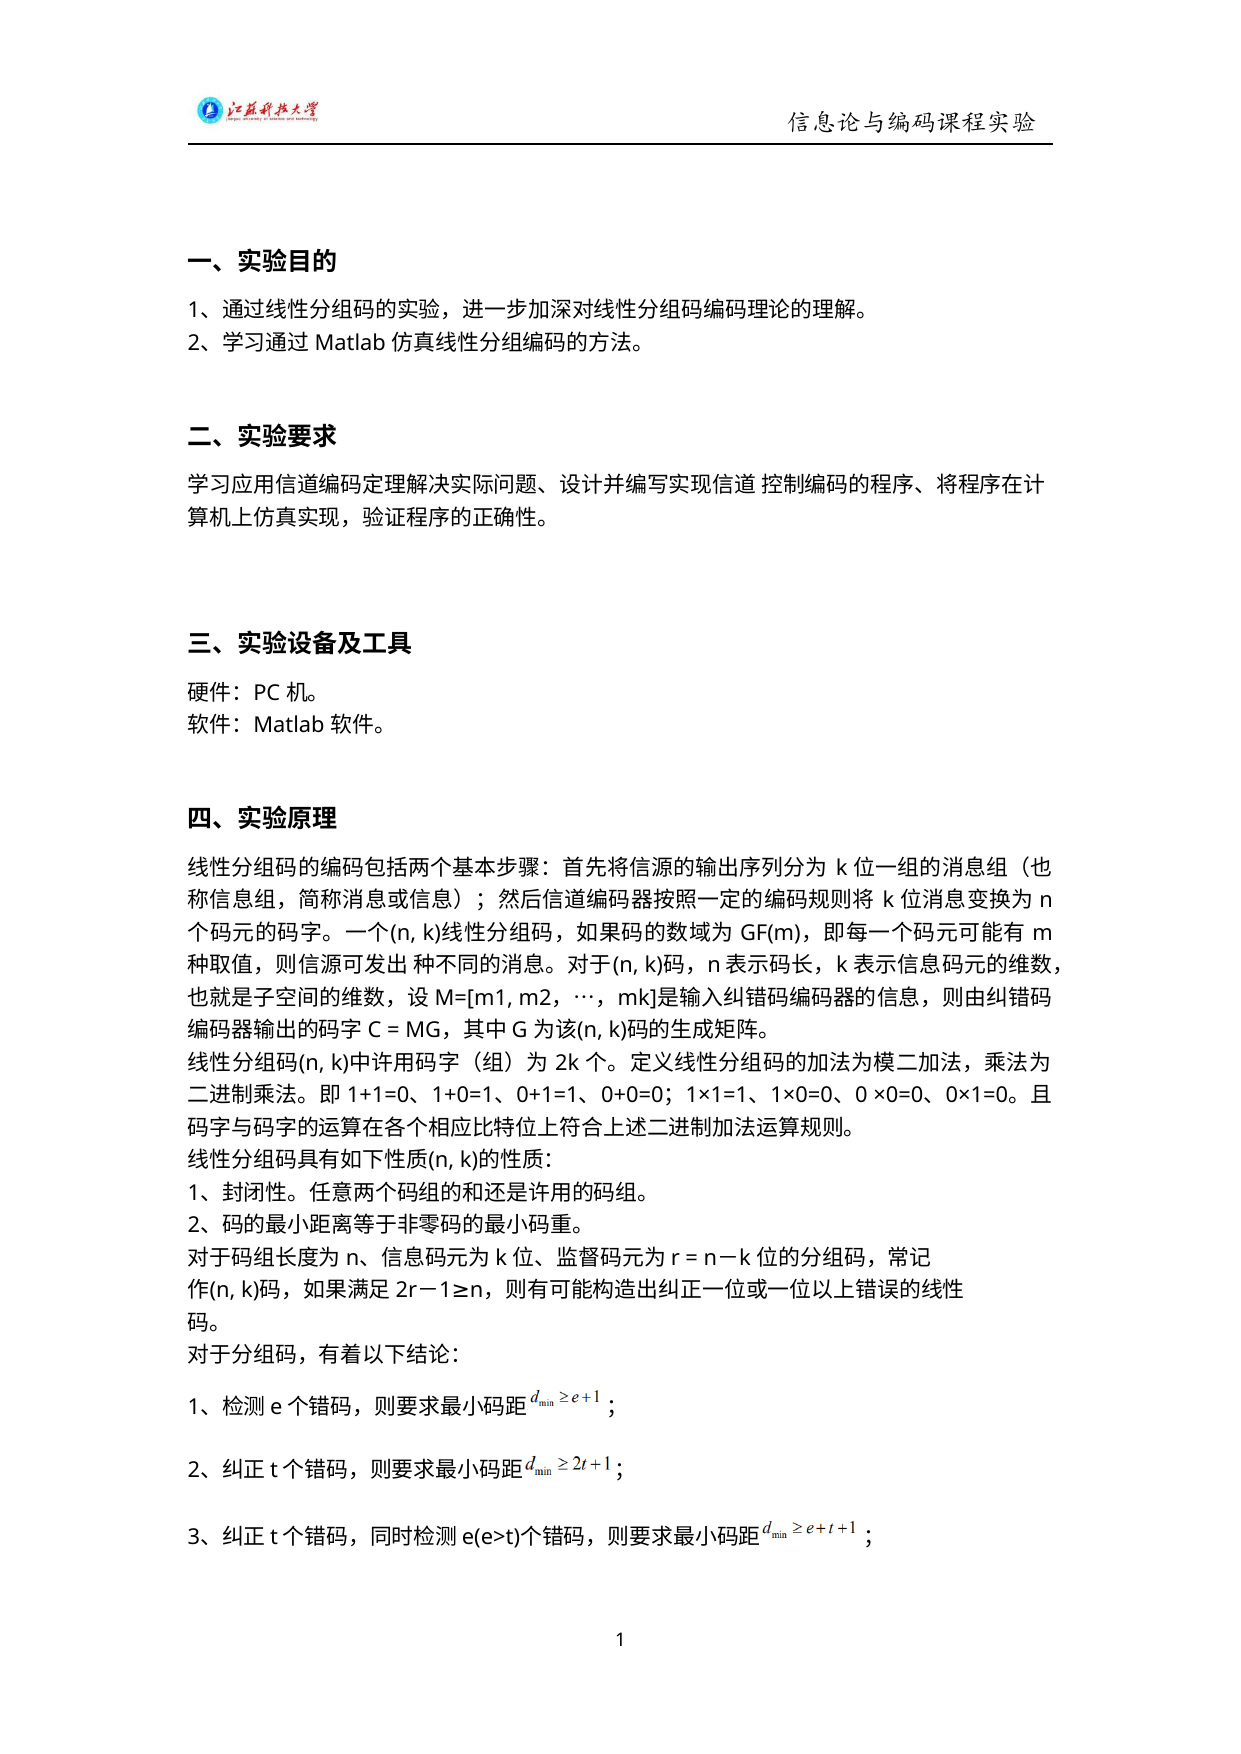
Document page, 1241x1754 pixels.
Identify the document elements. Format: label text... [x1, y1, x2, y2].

text 作(n, k)码，如果满足 2r－1≥n，则有可能构造出纠正一位或一位以上错误的线性 [187, 1272, 1053, 1304]
text 3、纠正t个错码，同时检测e(e>t)个错码，则要求最小码距 ； [187, 1499, 1053, 1564]
text 2、纠正t个错码，则要求最小码距； [187, 1434, 1053, 1499]
text 线性分组码具有如下性质(n, k)的性质： [187, 1142, 1053, 1174]
text 对于码组长度为 n、信息码元为 k 位、监督码元为 r = n－k 位的分组码，常记 [187, 1239, 1053, 1272]
text 1、检测e个错码，则要求最小码距 ； [187, 1369, 1053, 1434]
subtitle 实验原理 [187, 784, 1053, 849]
text 码。 [187, 1304, 1053, 1337]
subtitle 实验设备及工具 [187, 609, 1053, 674]
subtitle 实验要求 [187, 402, 1053, 467]
text 2、学习通过 Matlab 仿真线性分组编码的方法。 [187, 324, 1053, 357]
picture [522, 1450, 614, 1478]
text 1、通过线性分组码的实验，进一步加深对线性分组码编码理论的理解。 [187, 292, 1053, 324]
picture [527, 1382, 602, 1415]
text 软件：Matlab 软件。 [187, 707, 1053, 739]
text 学习应用信道编码定理解决实际问题、设计并编写实现信道 控制编码的程序、将程序在计算机上仿真实现，验证程序的正确性。 [187, 467, 1053, 532]
picture [187, 88, 328, 132]
text 线性分组码的编码包括两个基本步骤：首先将信源的输出序列分为 k 位一组的消息组（也称信息组，简称消息或信息）；然后信道编码器按照一定的编码规则将 k 位消息变换为 n 个码元的码字。一个(n, k)线性分组码，如果码的数域为 GF(m)，即每一个码元可能有 m 种取值，则信源可发出 种不同的消息。对于(n, k)码，n表示码长，k 表示信息码元的维数，也就是子空间的维数，设 M=[m1, m2，…，mk]是输入纠错码编码器的信息，则由纠错码编码器输出的码字 C = MG，其中 G 为该(n, k)码的生成矩阵。 [187, 849, 1053, 1044]
picture [760, 1513, 859, 1545]
text 对于分组码，有着以下结论： [187, 1337, 1053, 1369]
text 1、封闭性。任意两个码组的和还是许用的码组。 [187, 1174, 1053, 1207]
text 线性分组码(n, k)中许用码字（组）为 2k 个。定义线性分组码的加法为模二加法，乘法为二进制乘法。即 1+1=0、1+0=1、0+1=1、0+0=0；1×1=1、1×0=0、0 ×0=0、0×1=0。且码字与码字的运算在各个相应比特位上符合上述二进制加法运算规则。 [187, 1044, 1053, 1142]
text 2、码的最小距离等于非零码的最小码重。 [187, 1207, 1053, 1239]
text 硬件：PC 机。 [187, 674, 1053, 707]
subtitle 实验目的 [187, 227, 1053, 292]
